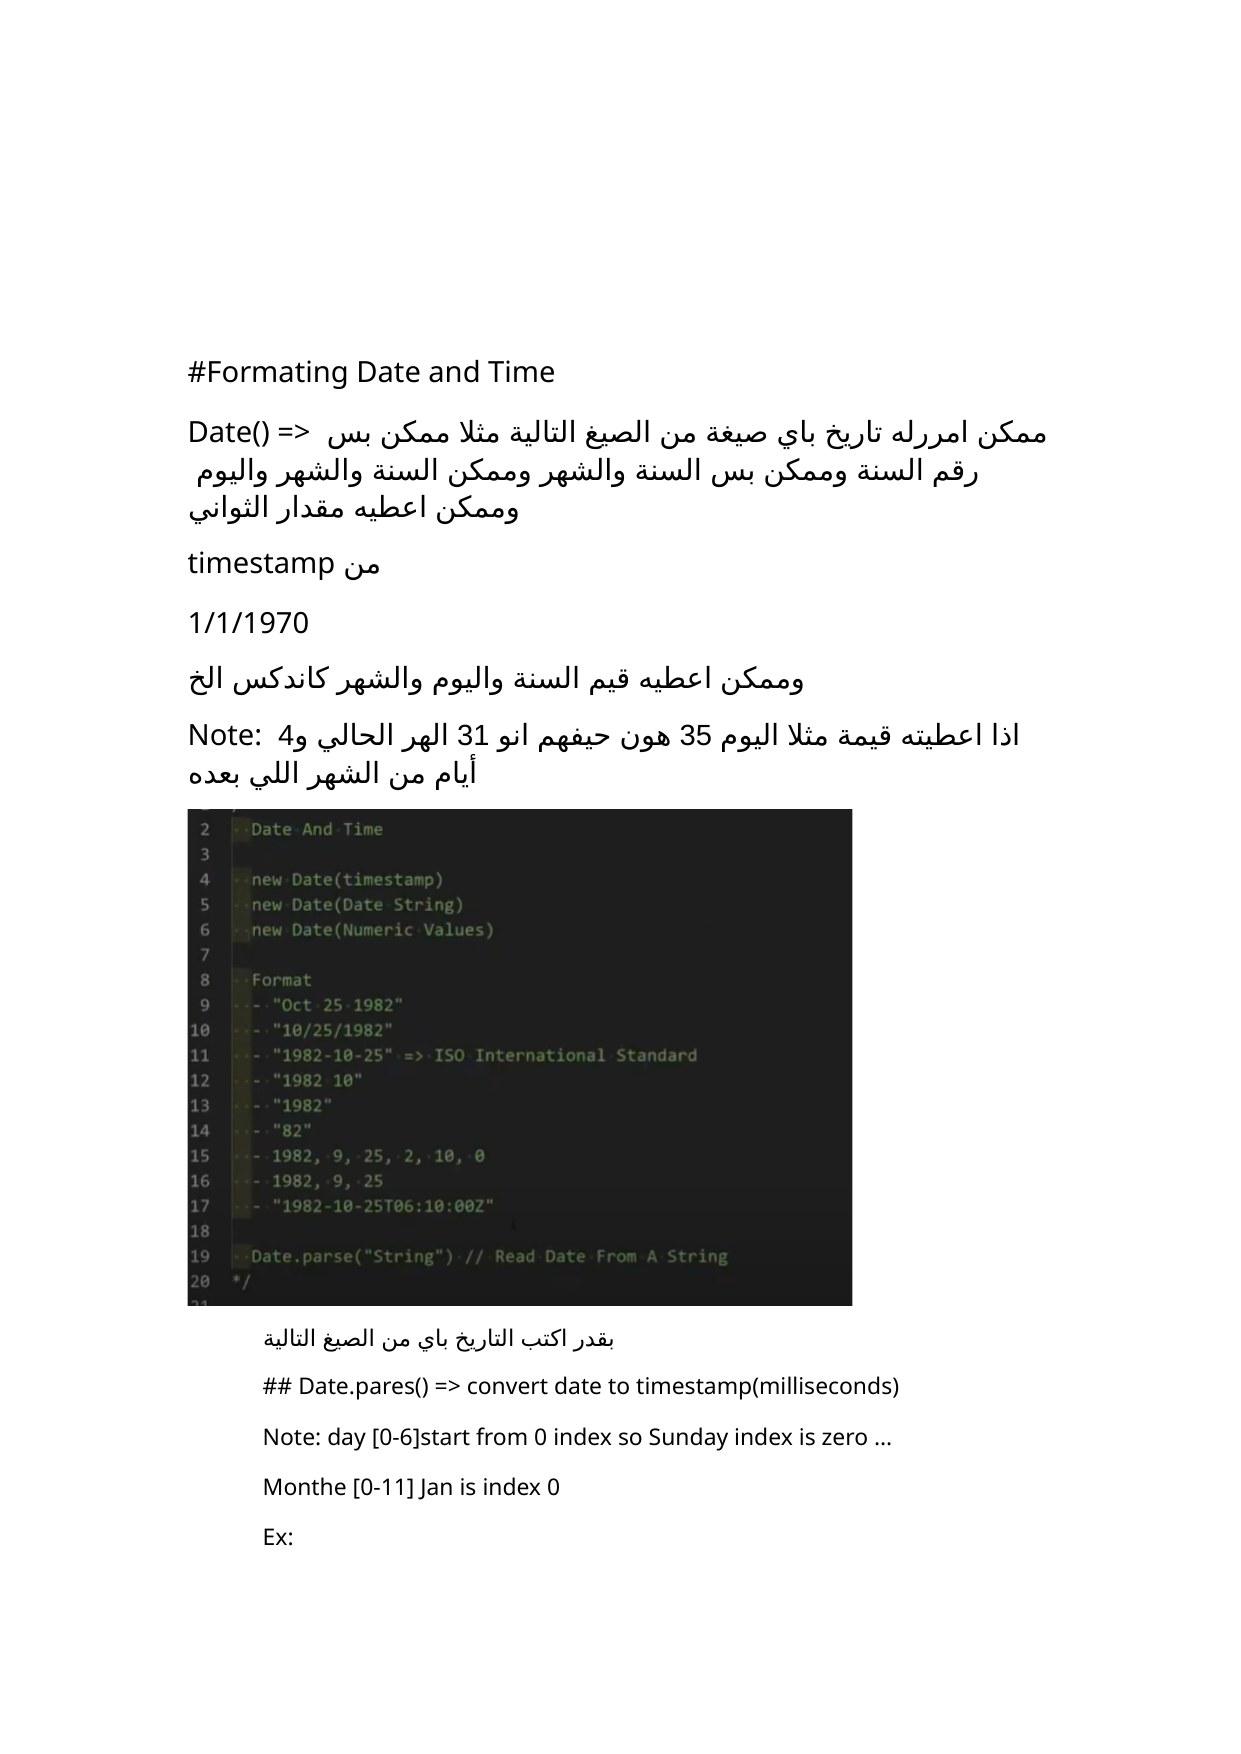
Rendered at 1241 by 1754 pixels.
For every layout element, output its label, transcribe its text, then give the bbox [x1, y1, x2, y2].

text timestamp من [187, 542, 1053, 582]
text Monthe [0-11] Jan is index 0 [187, 1471, 1053, 1502]
text Ex: [187, 1521, 1053, 1552]
text Note: اذا اعطيته قيمة مثلا اليوم 35 هون حيفهم انو 31 الهر الحالي و4 أيام من الشهر اللي بعده [187, 714, 1053, 790]
picture [187, 809, 853, 1306]
text بقدر اكتب التاريخ باي من الصيغ التالية [187, 1325, 1053, 1351]
text #Formating Date and Time [187, 352, 1053, 391]
text وممكن اعطيه قيم السنة واليوم والشهر كاندكس الخ [187, 661, 1053, 695]
text 1/1/1970 [187, 602, 1053, 642]
text Date() => ممكن امررله تاريخ باي صيغة من الصيغ التالية مثلا ممكن بس رقم السنة وممكن بس السنة والشهر وممكن السنة والشهر واليوم وممكن اعطيه مقدار الثواني [187, 411, 1053, 523]
text Note: day [0-6]start from 0 index so Sunday index is zero … [187, 1420, 1053, 1452]
text ## Date.pares() => convert date to timestamp(milliseconds) [187, 1370, 1053, 1401]
